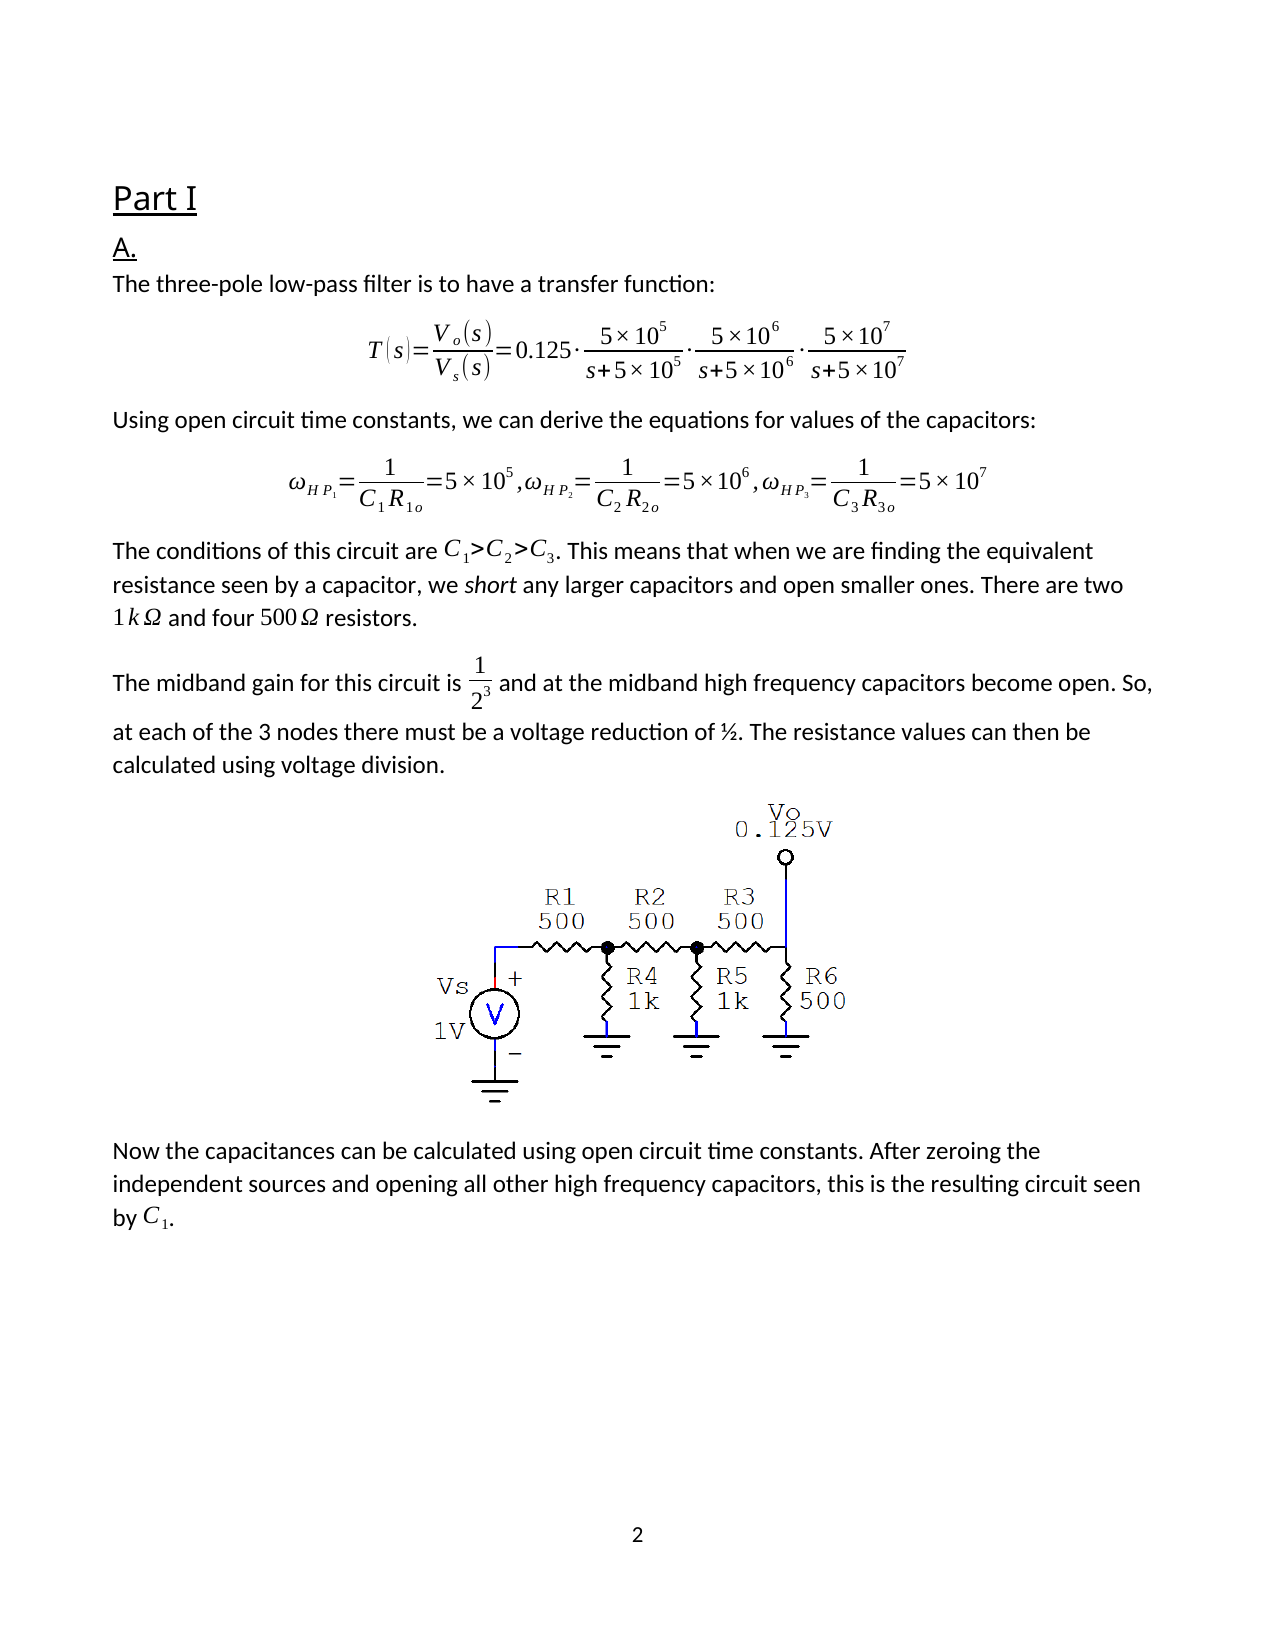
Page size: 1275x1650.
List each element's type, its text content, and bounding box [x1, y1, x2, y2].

text Using open circuit time constants, we can derive the equations for values of the capacitors: [112, 404, 1162, 434]
picture [422, 798, 853, 1117]
text The conditions of this circuit are . This means that when we are finding the equivalent resistance seen by a capacitor, we short any larger capacitors and open smaller ones. There are two and four resistors. [112, 535, 1162, 632]
text The three-pole low-pass filter is to have a transfer function: [112, 268, 1162, 298]
subtitle A. [112, 228, 1162, 265]
subtitle Part I [112, 175, 1162, 220]
text The midband gain for this circuit is and at the midband high frequency capacitors become open. So, at each of the 3 nodes there must be a voltage reduction of ½. The resistance values can then be calculated using voltage division. [112, 651, 1162, 780]
text Now the capacitances can be calculated using open circuit time constants. After zeroing the independent sources and opening all other high frequency capacitors, this is the resulting circuit seen by . [112, 1136, 1162, 1233]
